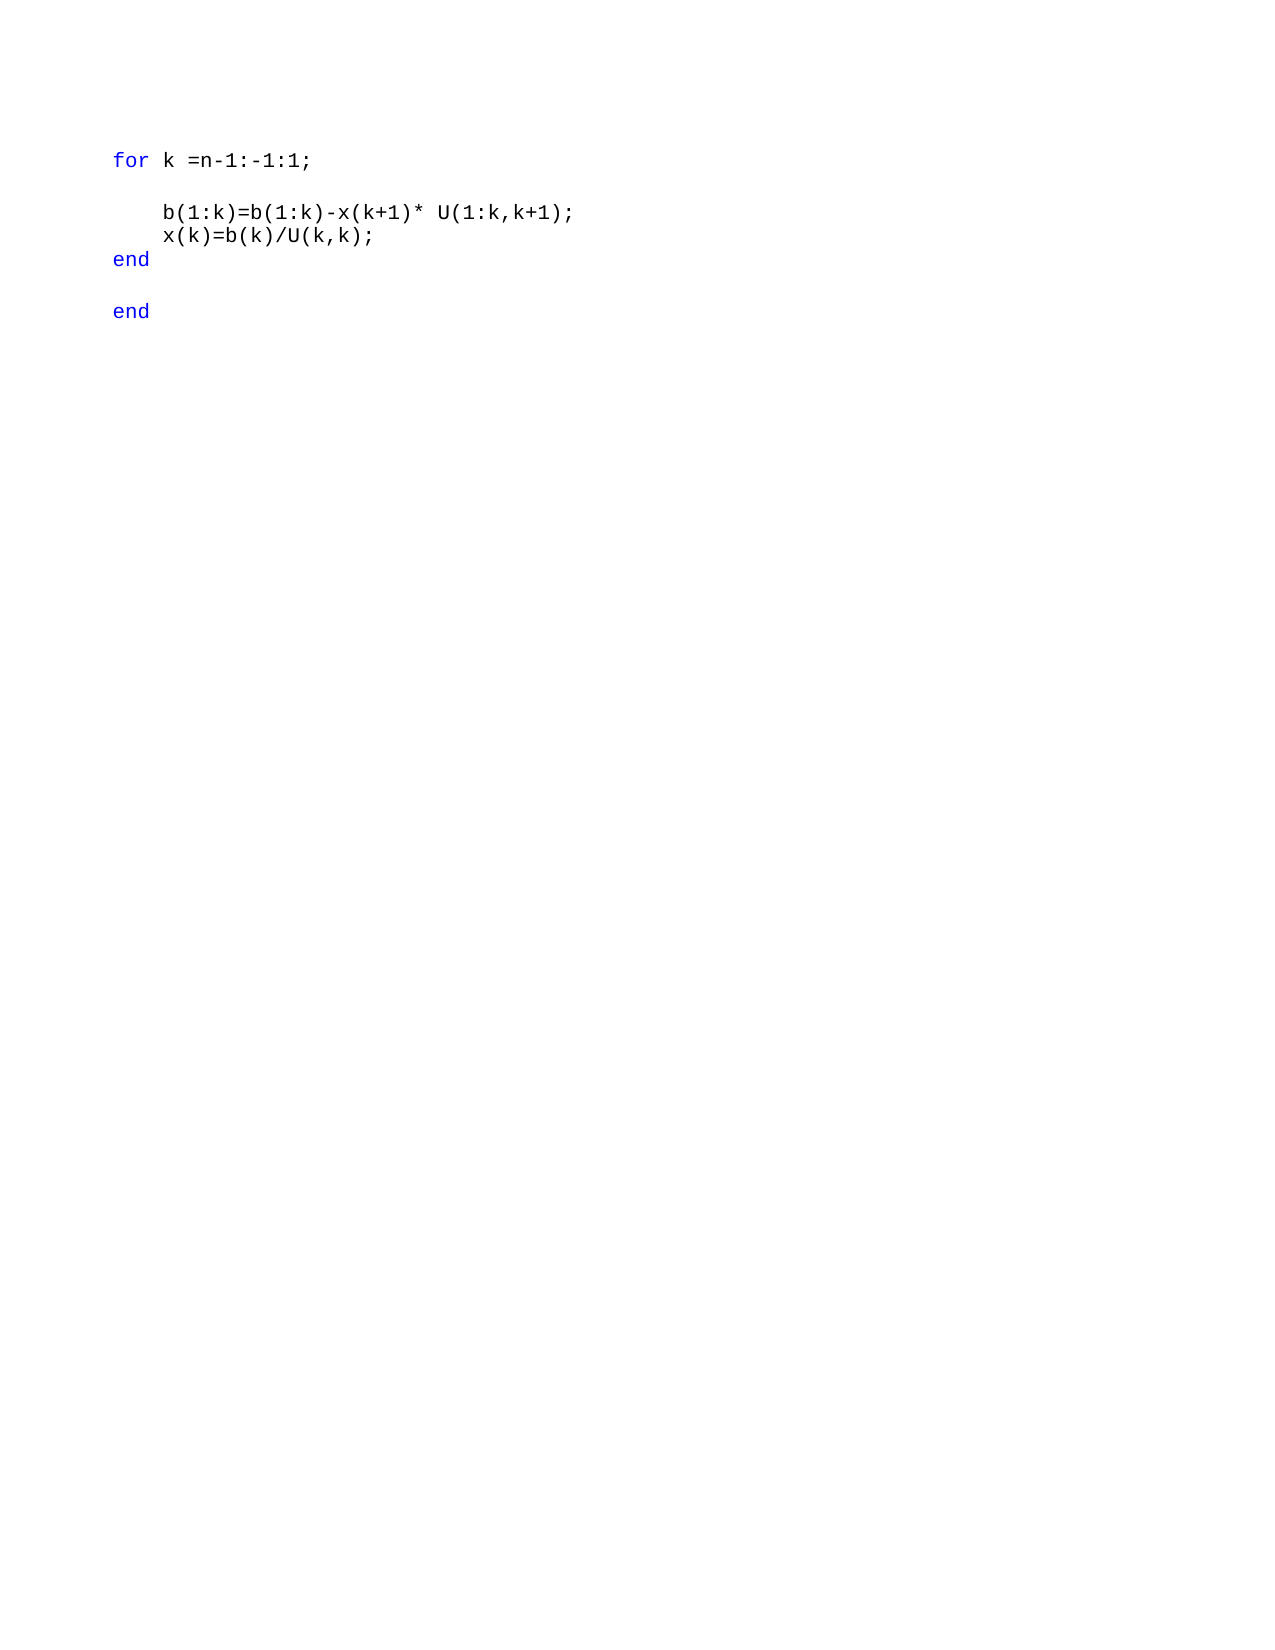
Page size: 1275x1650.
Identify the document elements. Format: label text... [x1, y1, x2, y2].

text b(1:k)=b(1:k)-x(k+1)* U(1:k,k+1); [112, 202, 1162, 225]
text x(k)=b(k)/U(k,k); [112, 225, 1162, 249]
text end [112, 249, 1162, 273]
text end [112, 301, 1162, 324]
text for k =n-1:-1:1; [112, 150, 1162, 174]
